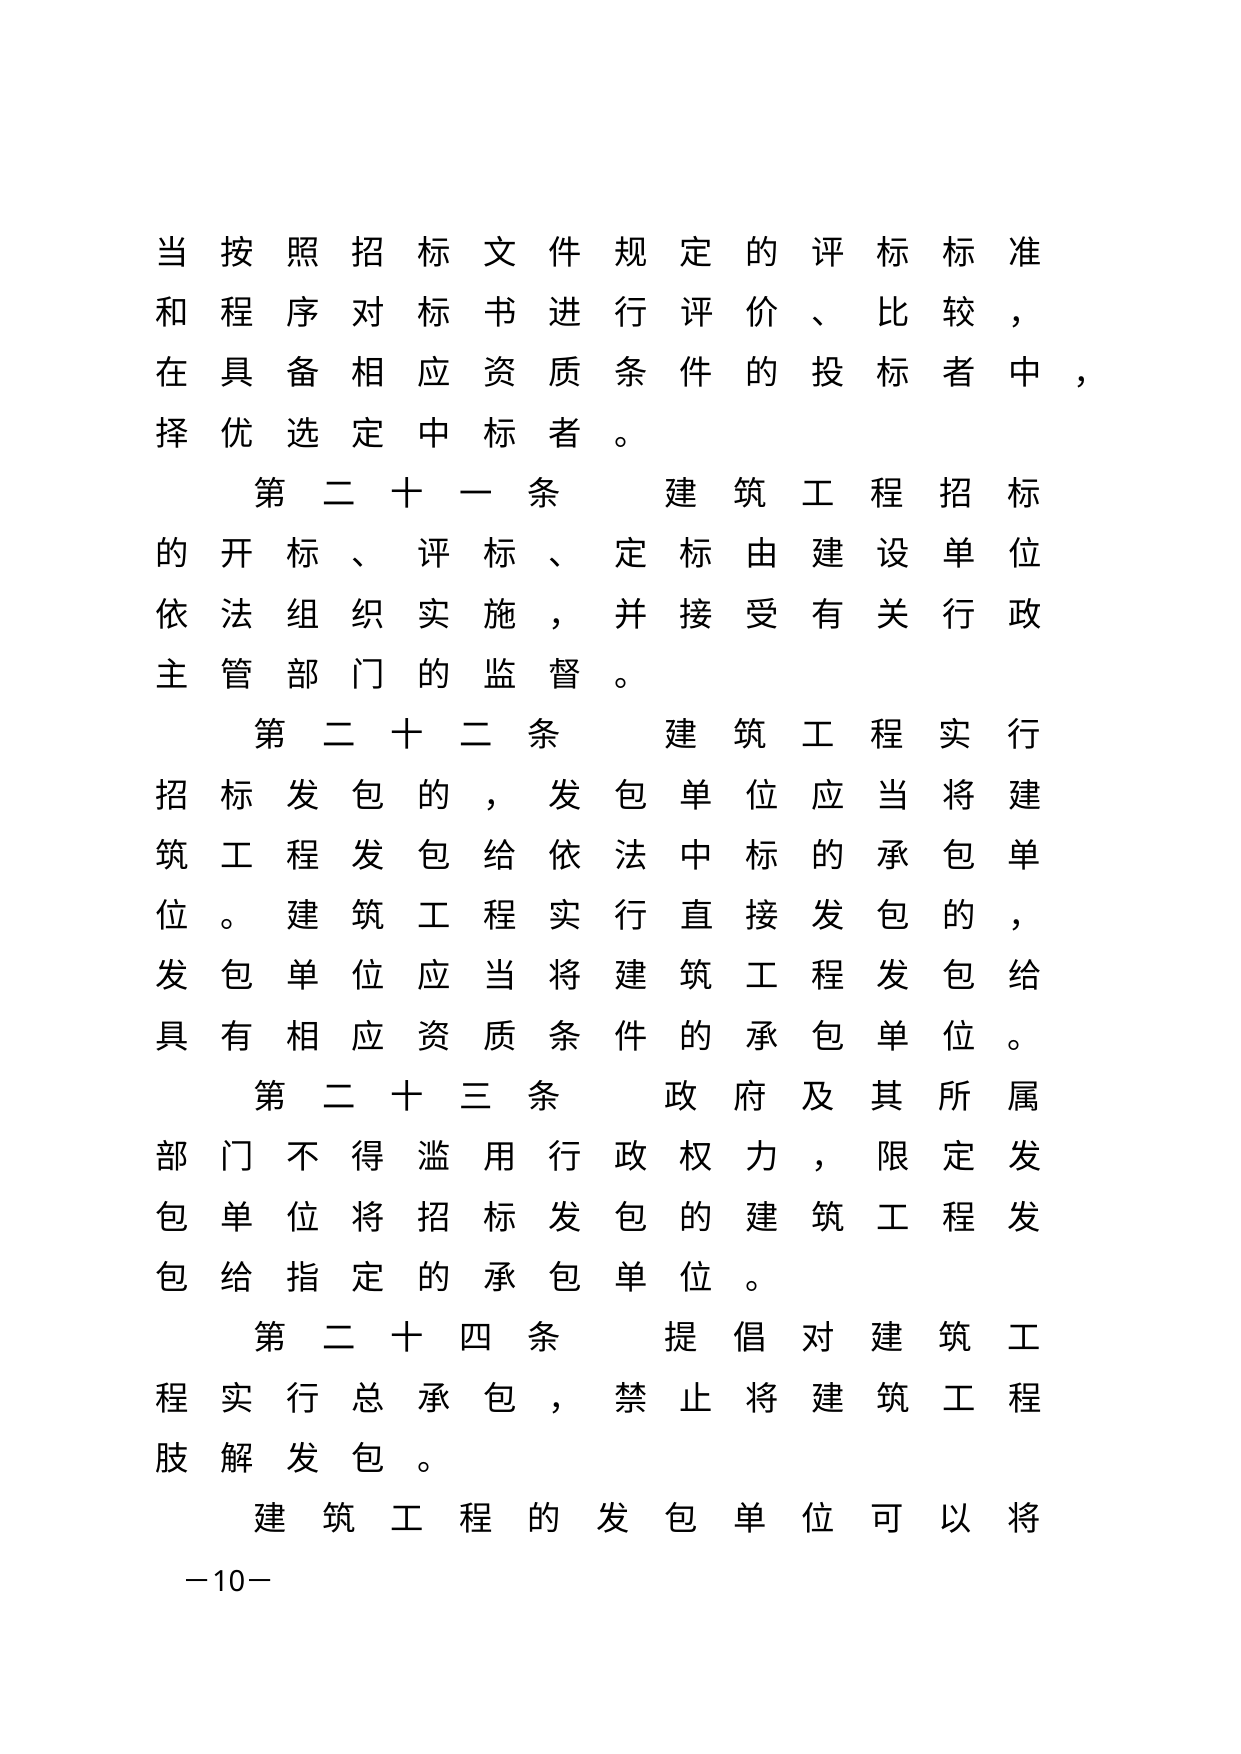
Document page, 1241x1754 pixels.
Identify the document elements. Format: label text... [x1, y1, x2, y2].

text 第二十四条 提倡对建筑工程实行总承包，禁止将建筑工程肢解发包。 [155, 1305, 1073, 1486]
text 建筑工程的发包单位可以将建筑工程的勘察、设计、施工、设备采购一并发包给一个工程总承包单位，也可以将建筑工程勘察、设计、施工、设备采购的一项或者多项发包给一个工程总承包单位；但是，不得将应当由一个承包单位完成的建筑工程肢解成若干部分发包给几个承包单位。 [155, 1486, 1073, 1546]
text 第二十一条 建筑工程招标的开标、评标、定标由建设单位依法组织实施，并接受有关行政主管部门的监督。 [155, 461, 1073, 702]
text 第二十三条 政府及其所属部门不得滥用行政权力，限定发包单位将招标发包的建筑工程发包给指定的承包单位。 [155, 1064, 1073, 1305]
text 第二十二条 建筑工程实行招标发包的，发包单位应当将建筑工程发包给依法中标的承包单位。建筑工程实行直接发包的，发包单位应当将建筑工程发包给具有相应资质条件的承包单位。 [155, 702, 1073, 1064]
text 开标应当在招标文件规定的时间、地点公开进行。开标后应当按照招标文件规定的评标标准和程序对标书进行评价、比较，在具备相应资质条件的投标者中，择优选定中标者。 [155, 219, 1073, 461]
